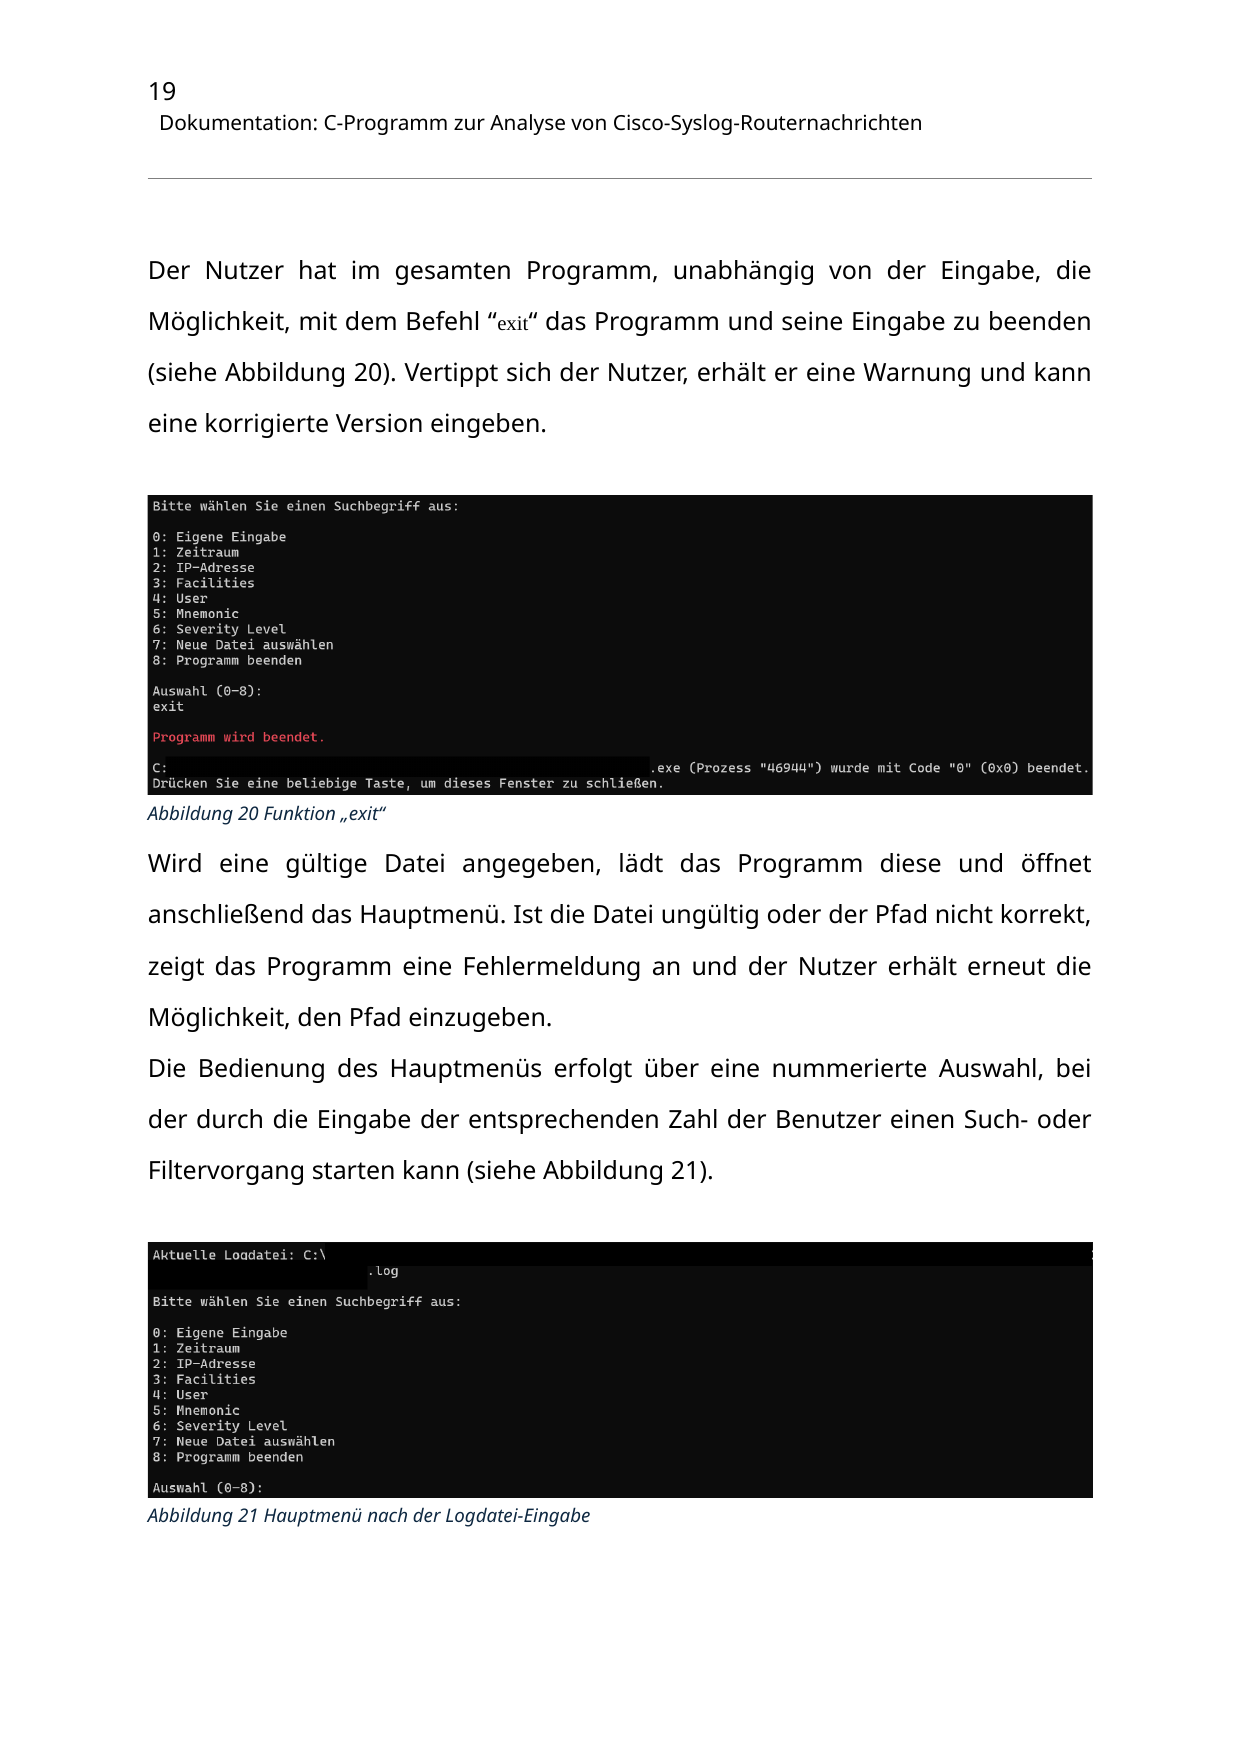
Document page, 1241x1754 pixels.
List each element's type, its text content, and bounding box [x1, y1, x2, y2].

picture [147, 495, 1093, 795]
text Wird eine gültige Datei angegeben, lädt das Programm diese und öffnet anschließend das Hauptmenü. Ist die Datei ungültig oder der Pfad nicht korrekt, zeigt das Programm eine Fehlermeldung an und der Nutzer erhält erneut die Möglichkeit, den Pfad einzugeben. [148, 846, 1093, 1033]
text Die Bedienung des Hauptmenüs erfolgt über eine nummerierte Auswahl, bei der durch die Eingabe der entsprechenden Zahl der Benutzer einen Such- oder Filtervorgang starten kann (siehe Abbildung ). [148, 1050, 1093, 1186]
text Abbildung Hauptmenü nach der Logdatei-Eingabe [148, 1502, 1093, 1528]
picture [147, 1242, 1093, 1498]
text Abbildung Funktion „exit“ [148, 800, 1093, 825]
text Der Nutzer hat im gesamten Programm, unabhängig von der Eingabe, die Möglichkeit, mit dem Befehl “exit“ das Programm und seine Eingabe zu beenden (siehe Abbildung ). Vertippt sich der Nutzer, erhält er eine Warnung und kann eine korrigierte Version eingeben. [148, 252, 1093, 439]
